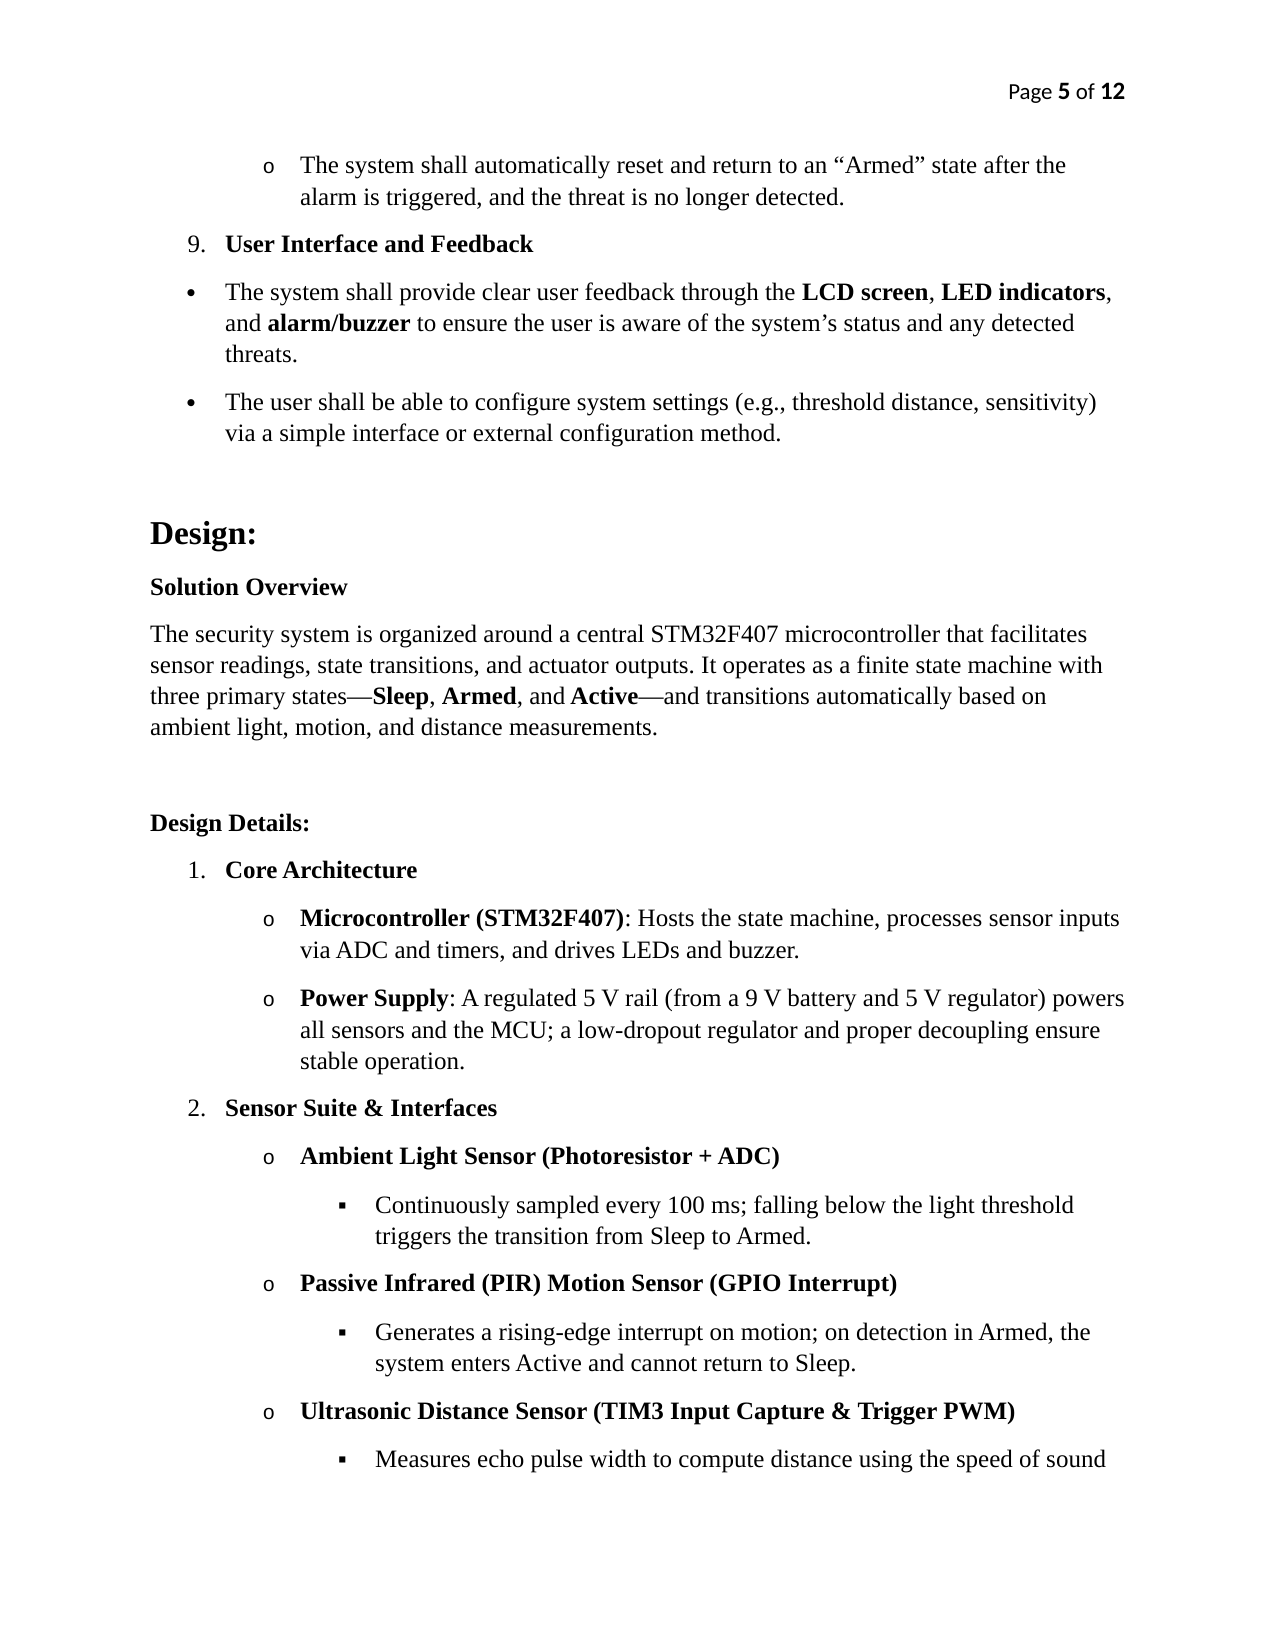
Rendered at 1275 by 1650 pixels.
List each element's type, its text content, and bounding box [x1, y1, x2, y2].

list Ultrasonic Distance Sensor (TIM3 Input Capture & Trigger PWM) [262, 1396, 1125, 1425]
list Ambient Light Sensor (Photoresistor + ADC) [262, 1141, 1125, 1171]
list The system shall provide clear user feedback through the LCD screen, LED indicators, and alarm/buzzer to ensure the user is aware of the system’s status and any detected threats. [187, 277, 1125, 368]
text The security system is organized around a central STM32F407 microcontroller that facilitates sensor readings, state transitions, and actuator outputs. It operates as a finite state machine with three primary states—Sleep, Armed, and Active—and transitions automatically based on ambient light, motion, and distance measurements. [150, 619, 1125, 741]
list Core Architecture [187, 856, 1125, 884]
list Passive Infrared (PIR) Motion Sensor (GPIO Interrupt) [262, 1268, 1125, 1298]
text Design: [150, 513, 1125, 552]
text Solution Overview [150, 572, 1125, 600]
list Continuously sampled every 100 ms; falling below the light threshold triggers the transition from Sleep to Armed. [337, 1190, 1125, 1249]
list Measures echo pulse width to compute distance using the speed of sound [337, 1444, 1125, 1473]
list Sensor Suite & Interfaces [187, 1093, 1125, 1122]
list Power Supply: A regulated 5 V rail (from a 9 V battery and 5 V regulator) powers all sensors and the MCU; a low-dropout regulator and proper decoupling ensure stable operation. [262, 983, 1125, 1074]
list Microcontroller (STM32F407): Hosts the state machine, processes sensor inputs via ADC and timers, and drives LEDs and buzzer. [262, 903, 1125, 964]
text Design Details: [150, 808, 1125, 837]
list The system shall automatically reset and return to an “Armed” state after the alarm is triggered, and the threat is no longer detected. [262, 150, 1125, 211]
list The user shall be able to configure system settings (e.g., threshold distance, sensitivity) via a simple interface or external configuration method. [187, 387, 1125, 447]
list Generates a rising-edge interrupt on motion; on detection in Armed, the system enters Active and cannot return to Sleep. [337, 1317, 1125, 1377]
list User Interface and Feedback [187, 229, 1125, 258]
